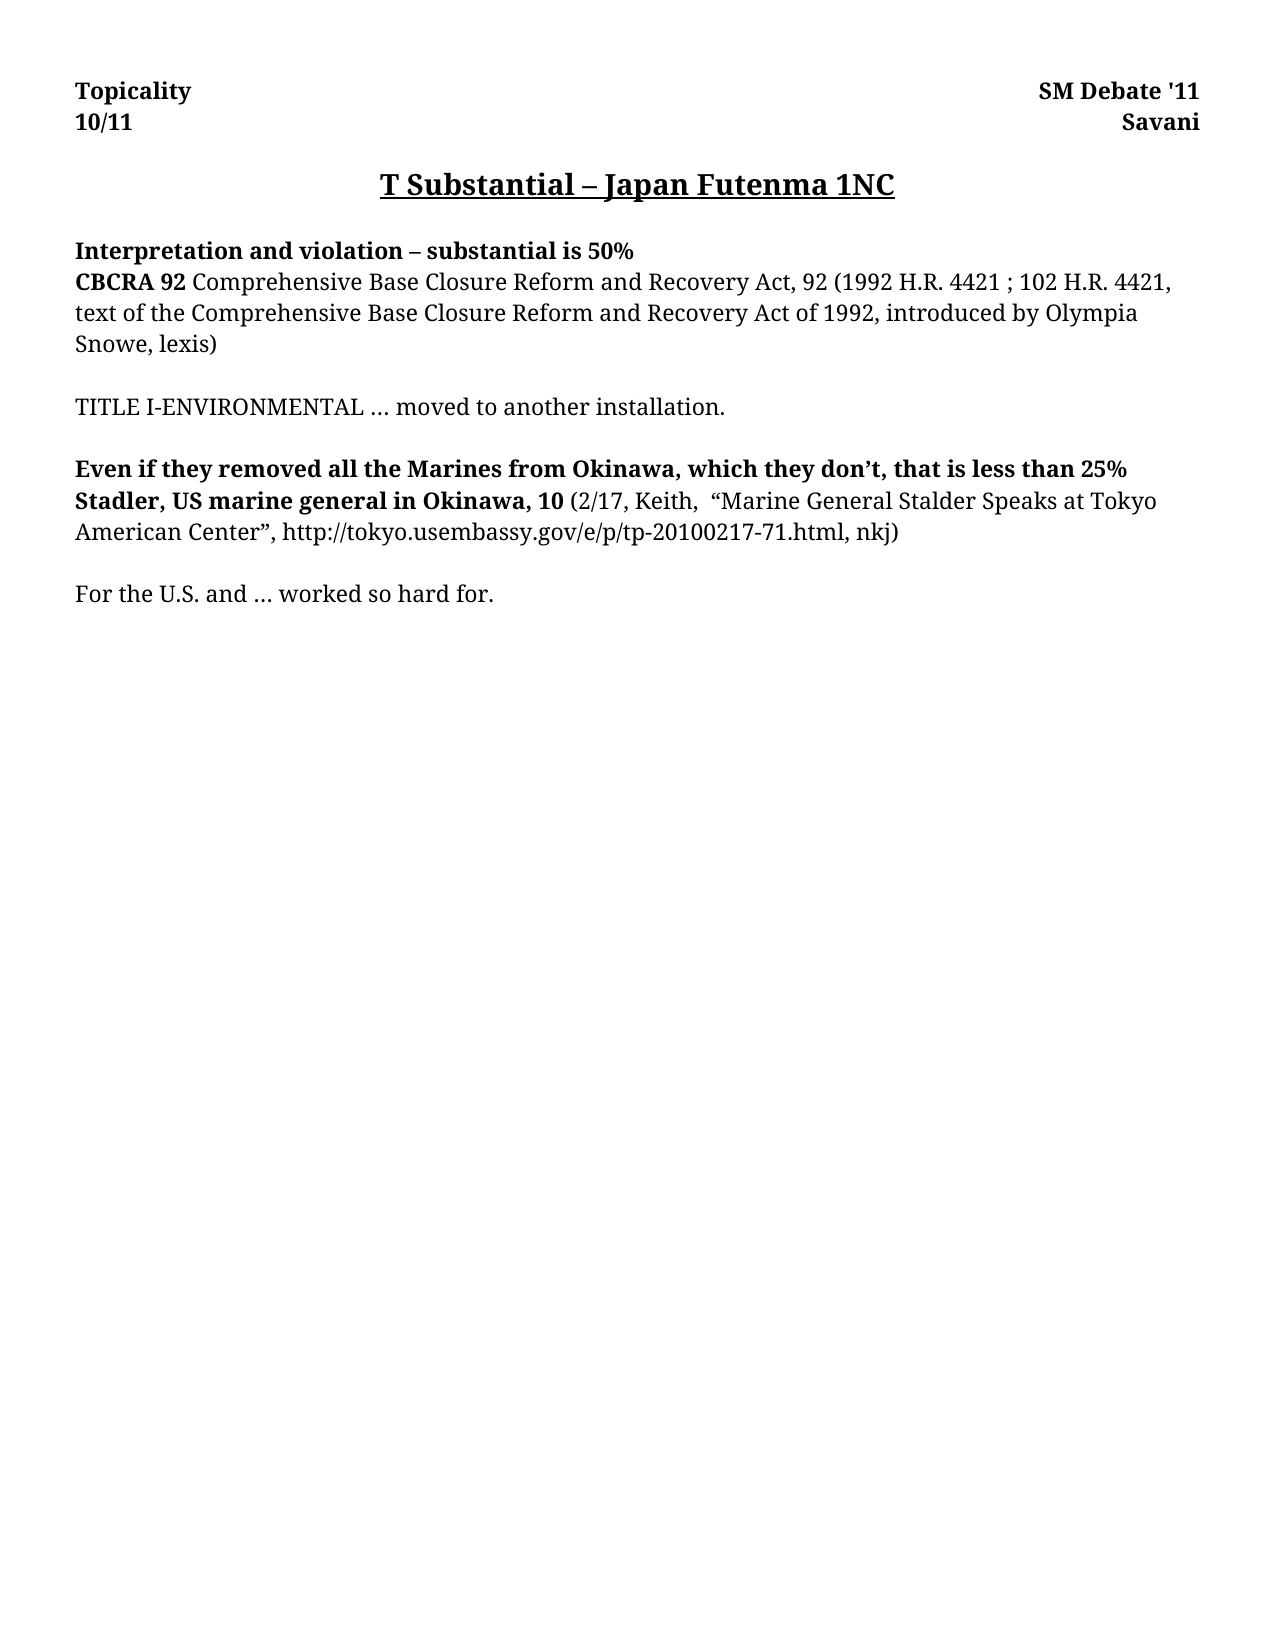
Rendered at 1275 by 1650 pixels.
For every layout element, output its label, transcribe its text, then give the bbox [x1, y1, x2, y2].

text TITLE I-ENVIRONMENTAL … moved to another installation. [75, 391, 1200, 422]
text For the U.S. and … worked so hard for. [75, 578, 1200, 610]
text Even if they removed all the Marines from Okinawa, which they don’t, that is less than 25% [75, 453, 1200, 485]
text Stadler, US marine general in Okinawa, 10 (2/17, Keith, “Marine General Stalder Speaks at Tokyo American Center”, http://tokyo.usembassy.gov/e/p/tp-20100217-71.html, nkj) [75, 485, 1200, 547]
text CBCRA 92 Comprehensive Base Closure Reform and Recovery Act, 92 (1992 H.R. 4421 ; 102 H.R. 4421, text of the Comprehensive Base Closure Reform and Recovery Act of 1992, introduced by Olympia Snowe, lexis) [75, 266, 1200, 360]
text T Substantial – Japan Futenma 1NC [75, 164, 1200, 203]
text Interpretation and violation – substantial is 50% [75, 235, 1200, 266]
